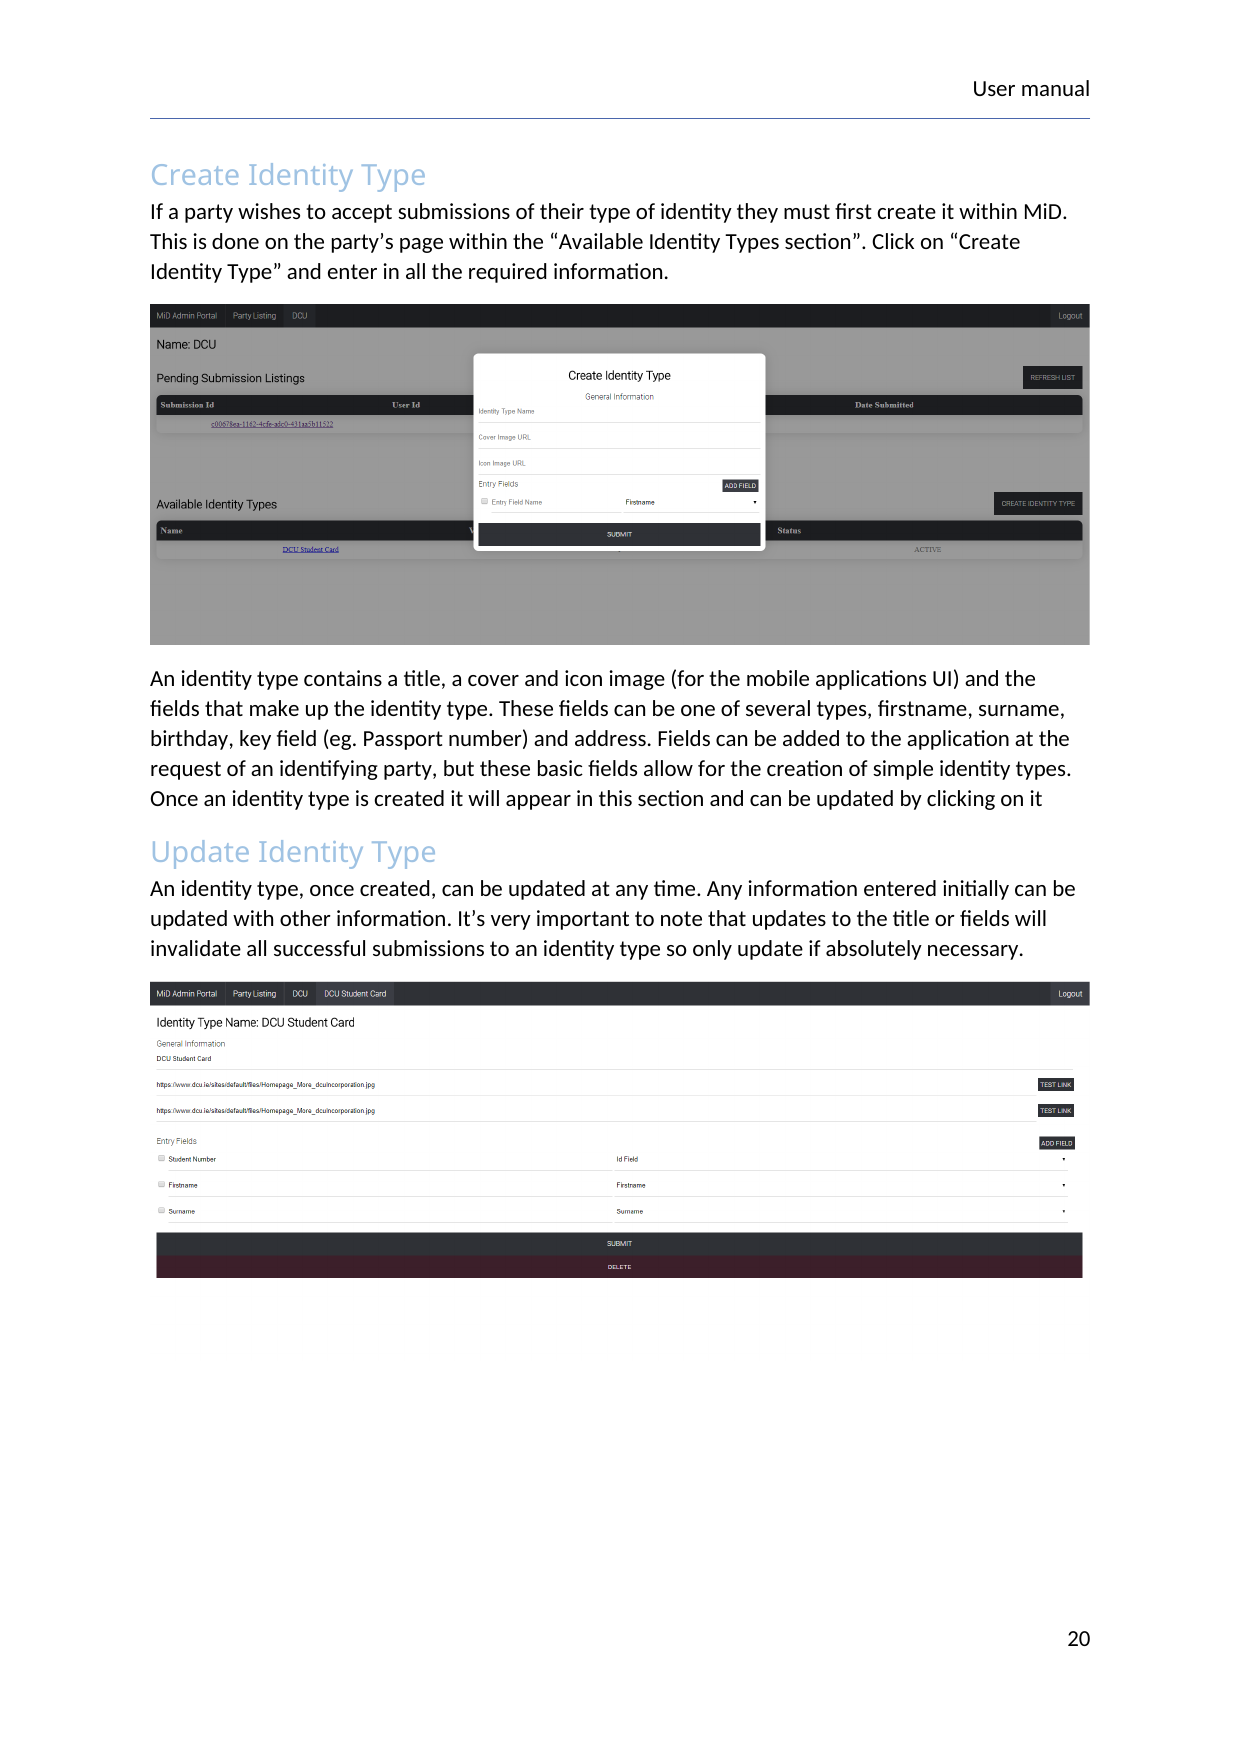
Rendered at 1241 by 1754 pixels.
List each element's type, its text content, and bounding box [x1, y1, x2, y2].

subtitle Create Identity Type [150, 154, 1090, 194]
text If a party wishes to accept submissions of their type of identity they must first create it within MiD. This is done on the party’s page within the “Available Identity Types section”. Click on “Create Identity Type” and enter in all the required information. [150, 197, 1090, 285]
subtitle Update Identity Type [150, 831, 1090, 871]
text An identity type, once created, can be updated at any time. Any information entered initially can be updated with other information. It’s very important to note that updates to the title or fields will invalidate all successful submissions to an identity type so only update if absolutely necessary. [150, 874, 1090, 963]
picture [150, 304, 1090, 645]
text An identity type contains a title, a cover and icon image (for the mobile applications UI) and the fields that make up the identity type. These fields can be one of several types, firstname, surname, birthday, key field (eg. Passport number) and address. Fields can be added to the application at the request of an identifying party, but these basic fields allow for the creation of simple identity types. Once an identity type is created it will appear in this section and can be updated by clicking on it [150, 664, 1090, 812]
picture [150, 981, 1090, 1361]
